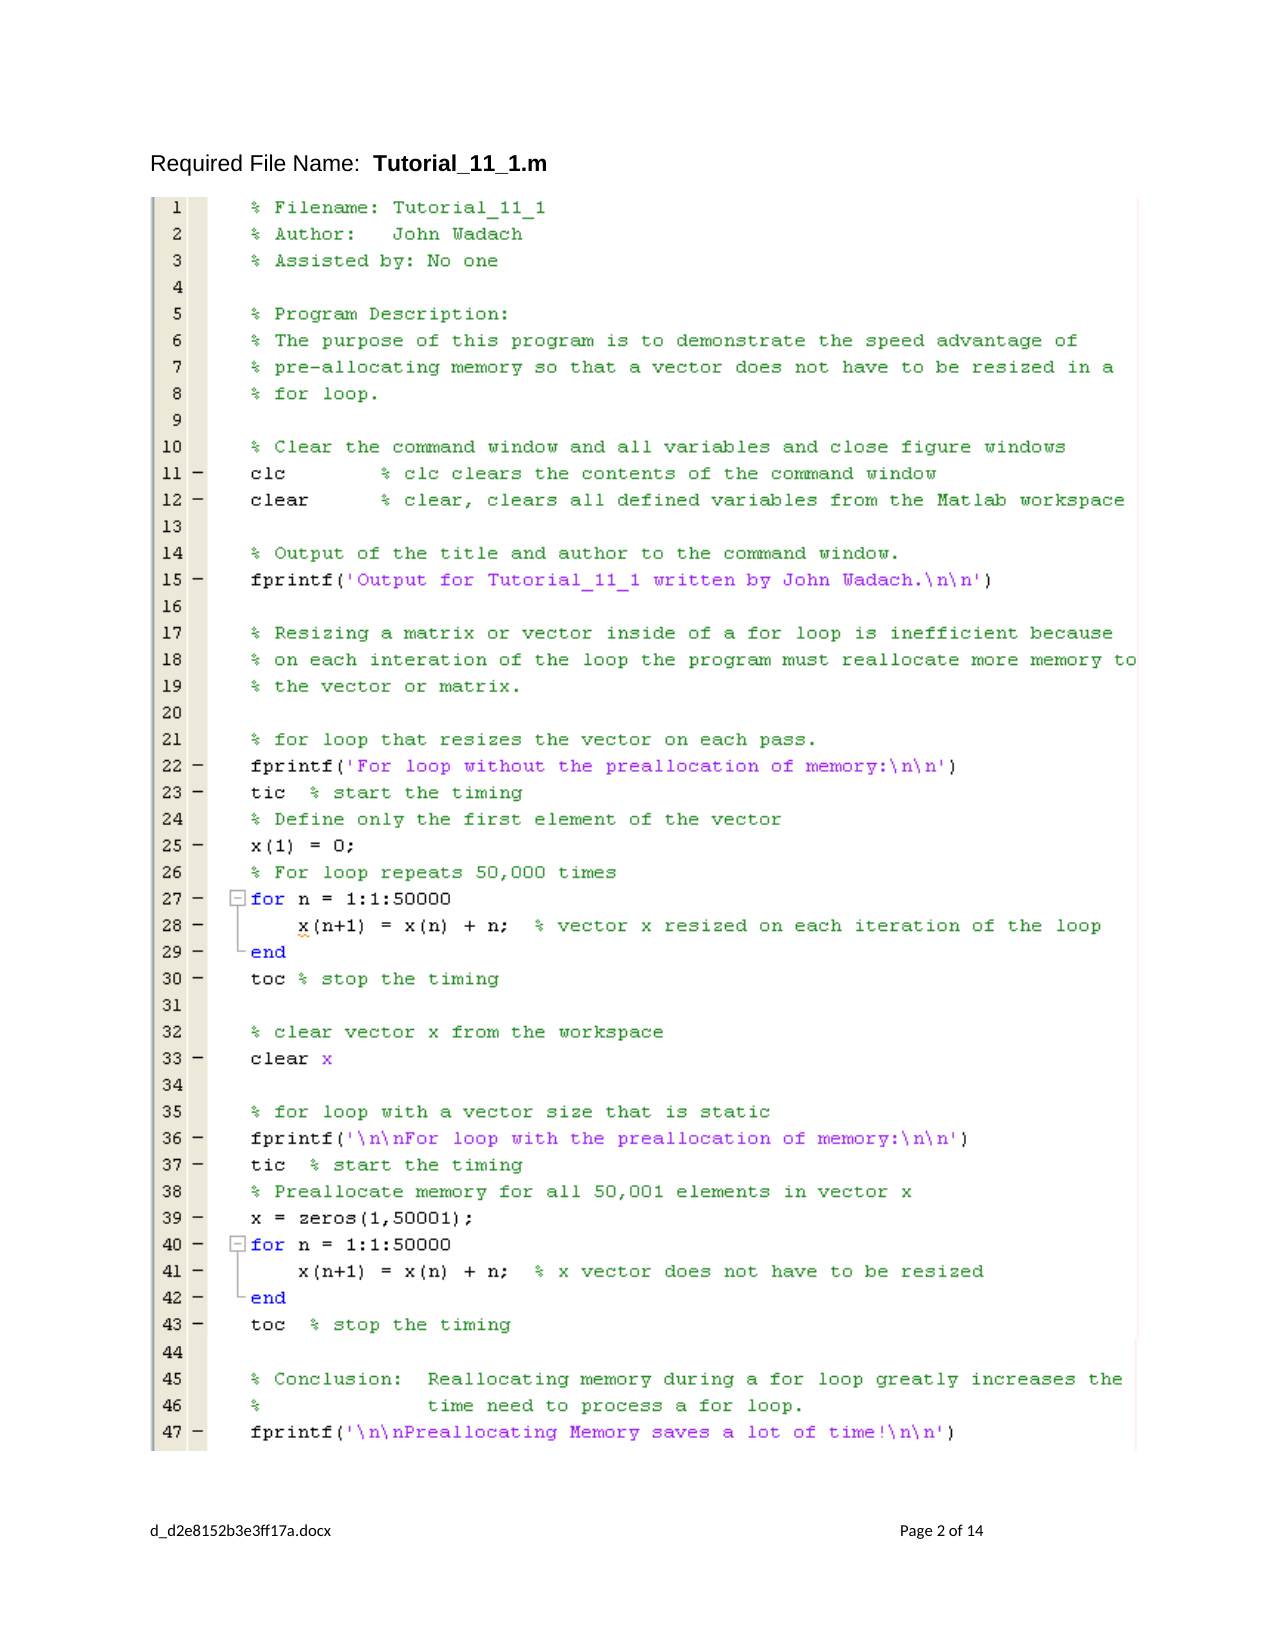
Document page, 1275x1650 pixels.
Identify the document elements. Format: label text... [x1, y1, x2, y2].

text Required File Name: Tutorial_11_1.m [150, 150, 1125, 176]
picture [150, 197, 1173, 1451]
